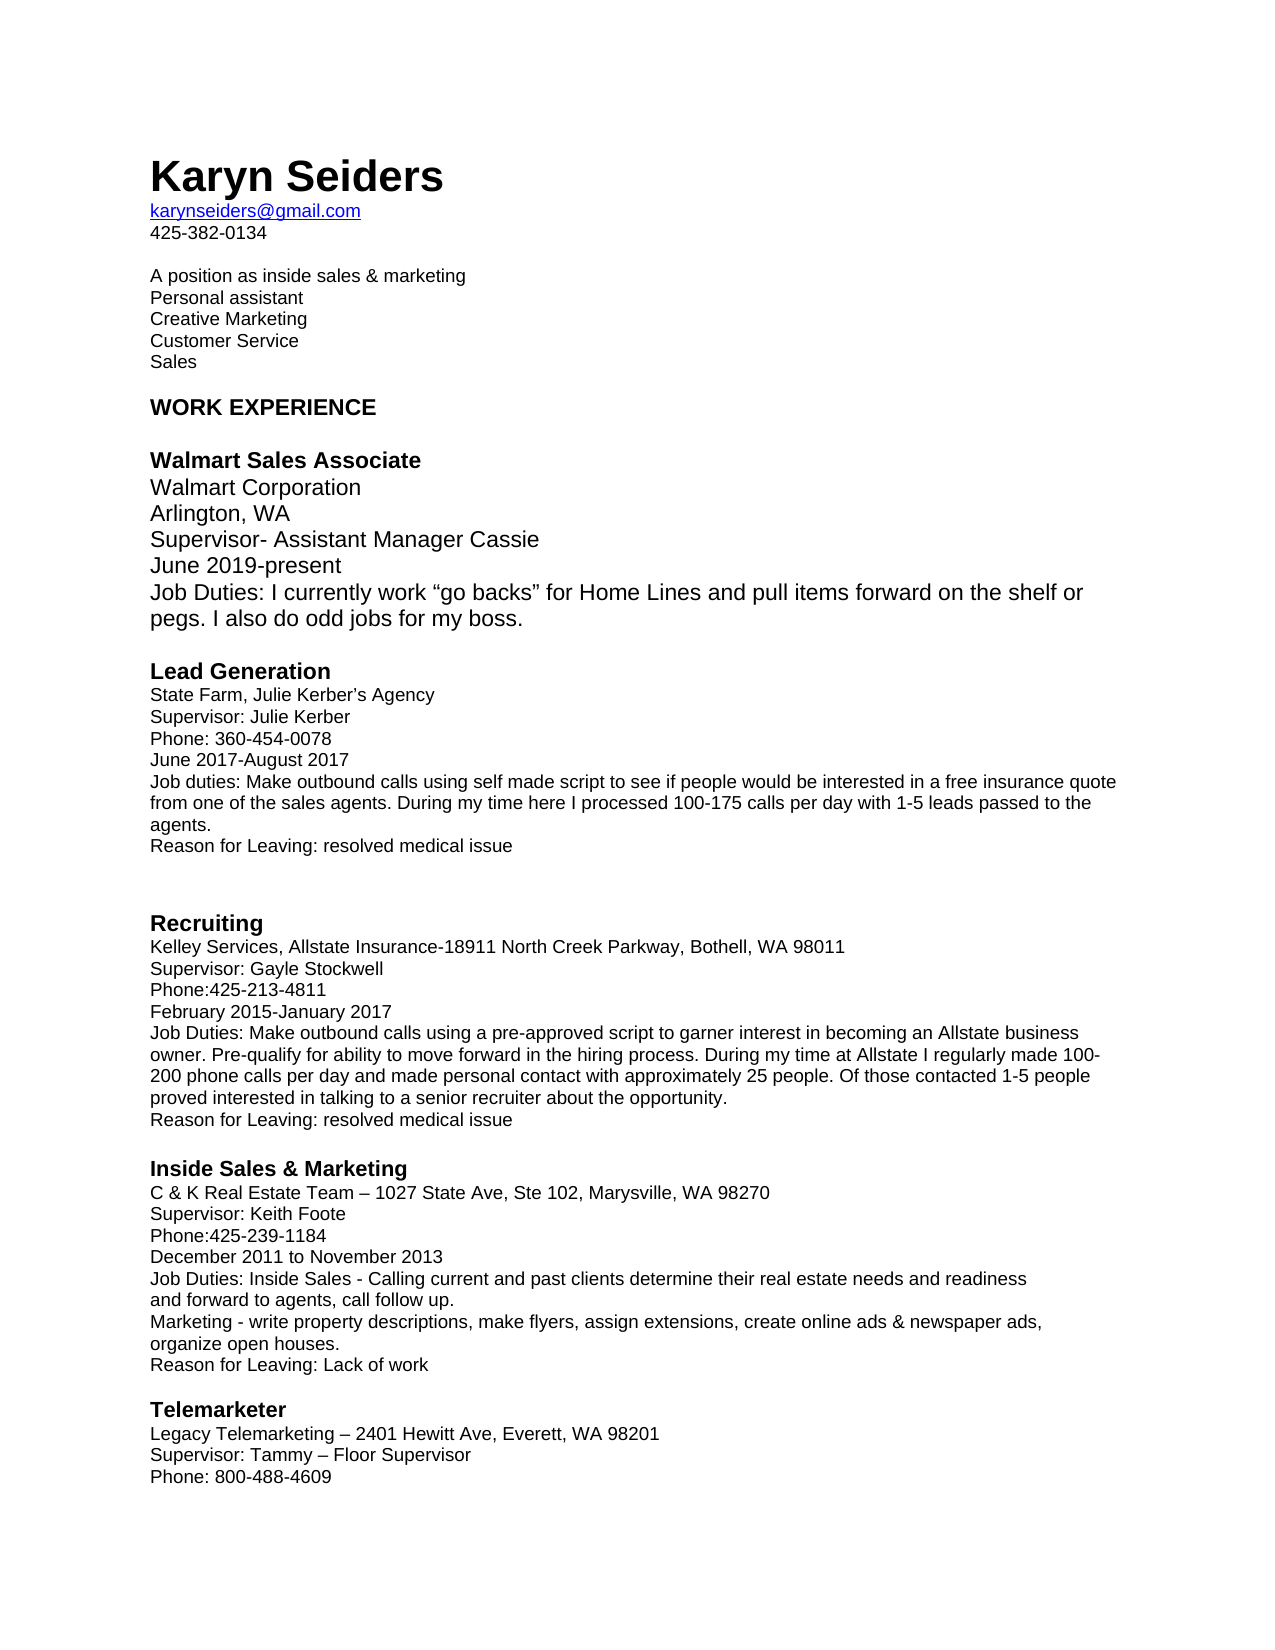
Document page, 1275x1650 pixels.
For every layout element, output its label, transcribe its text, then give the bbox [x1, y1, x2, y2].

text and forward to agents, call follow up. [150, 1289, 1125, 1311]
text Legacy Telemarketing – 2401 Hewitt Ave, Everett, WA 98201 [150, 1422, 1125, 1444]
text Phone:425-239-1184 [150, 1224, 1125, 1246]
text Supervisor- Assistant Manager Cassie June 2019-present [150, 526, 1125, 579]
text Phone: 360-454-0078 [150, 727, 1125, 749]
text February 2015-January 2017 [150, 1001, 1125, 1022]
text karynseiders@gmail.com [150, 200, 1125, 222]
text Inside Sales & Marketing [150, 1156, 1125, 1181]
text Lead Generation [150, 658, 1125, 684]
text December 2011 to November 2013 [150, 1246, 1125, 1268]
text Supervisor: Julie Kerber [150, 706, 1125, 727]
text Personal assistant [150, 287, 1125, 308]
text Job Duties: I currently work “go backs” for Home Lines and pull items forward on the shelf or pegs. I also do odd jobs for my boss. [150, 579, 1125, 632]
text 425-382-0134 [150, 222, 1125, 243]
text Arlington, WA [150, 500, 1125, 526]
text organize open houses. [150, 1332, 1125, 1354]
text Karyn Seiders [150, 150, 1125, 200]
text Job Duties: Make outbound calls using a pre-approved script to garner interest in becoming an Allstate business owner. Pre-qualify for ability to move forward in the hiring process. During my time at Allstate I regularly made 100-200 phone calls per day and made personal contact with approximately 25 people. Of those contacted 1-5 people proved interested in talking to a senior recruiter about the opportunity. [150, 1022, 1125, 1108]
text A position as inside sales & marketing [150, 265, 1125, 287]
text Walmart Sales Associate [150, 447, 1125, 473]
text Phone: 800-488-4609 [150, 1465, 1125, 1487]
text Supervisor: Gayle Stockwell [150, 957, 1125, 979]
text Creative Marketing [150, 308, 1125, 330]
text Kelley Services, Allstate Insurance-18911 North Creek Parkway, Bothell, WA 98011 [150, 936, 1125, 957]
text Customer Service [150, 330, 1125, 351]
text Sales [150, 351, 1125, 373]
text Job Duties: Inside Sales - Calling current and past clients determine their real estate needs and readiness [150, 1268, 1125, 1289]
text Recruiting [150, 909, 1125, 936]
text Reason for Leaving: resolved medical issue [150, 835, 1125, 857]
text Supervisor: Keith Foote [150, 1203, 1125, 1224]
text Marketing - write property descriptions, make flyers, assign extensions, create online ads & newspaper ads, [150, 1311, 1125, 1332]
text C & K Real Estate Team – 1027 State Ave, Ste 102, Marysville, WA 98270 [150, 1181, 1125, 1203]
text WORK EXPERIENCE [150, 394, 1125, 421]
text State Farm, Julie Kerber’s Agency [150, 684, 1125, 706]
text Supervisor: Tammy – Floor Supervisor [150, 1444, 1125, 1465]
text Walmart Corporation [150, 473, 1125, 500]
text June 2017-August 2017 [150, 749, 1125, 771]
text Job duties: Make outbound calls using self made script to see if people would be interested in a free insurance quote from one of the sales agents. During my time here I processed 100-175 calls per day with 1-5 leads passed to the agents. [150, 771, 1125, 835]
text Phone:425-213-4811 [150, 979, 1125, 1001]
text Reason for Leaving: Lack of work [150, 1354, 1125, 1376]
text Telemarketer [150, 1397, 1125, 1422]
text Reason for Leaving: resolved medical issue [150, 1108, 1125, 1130]
